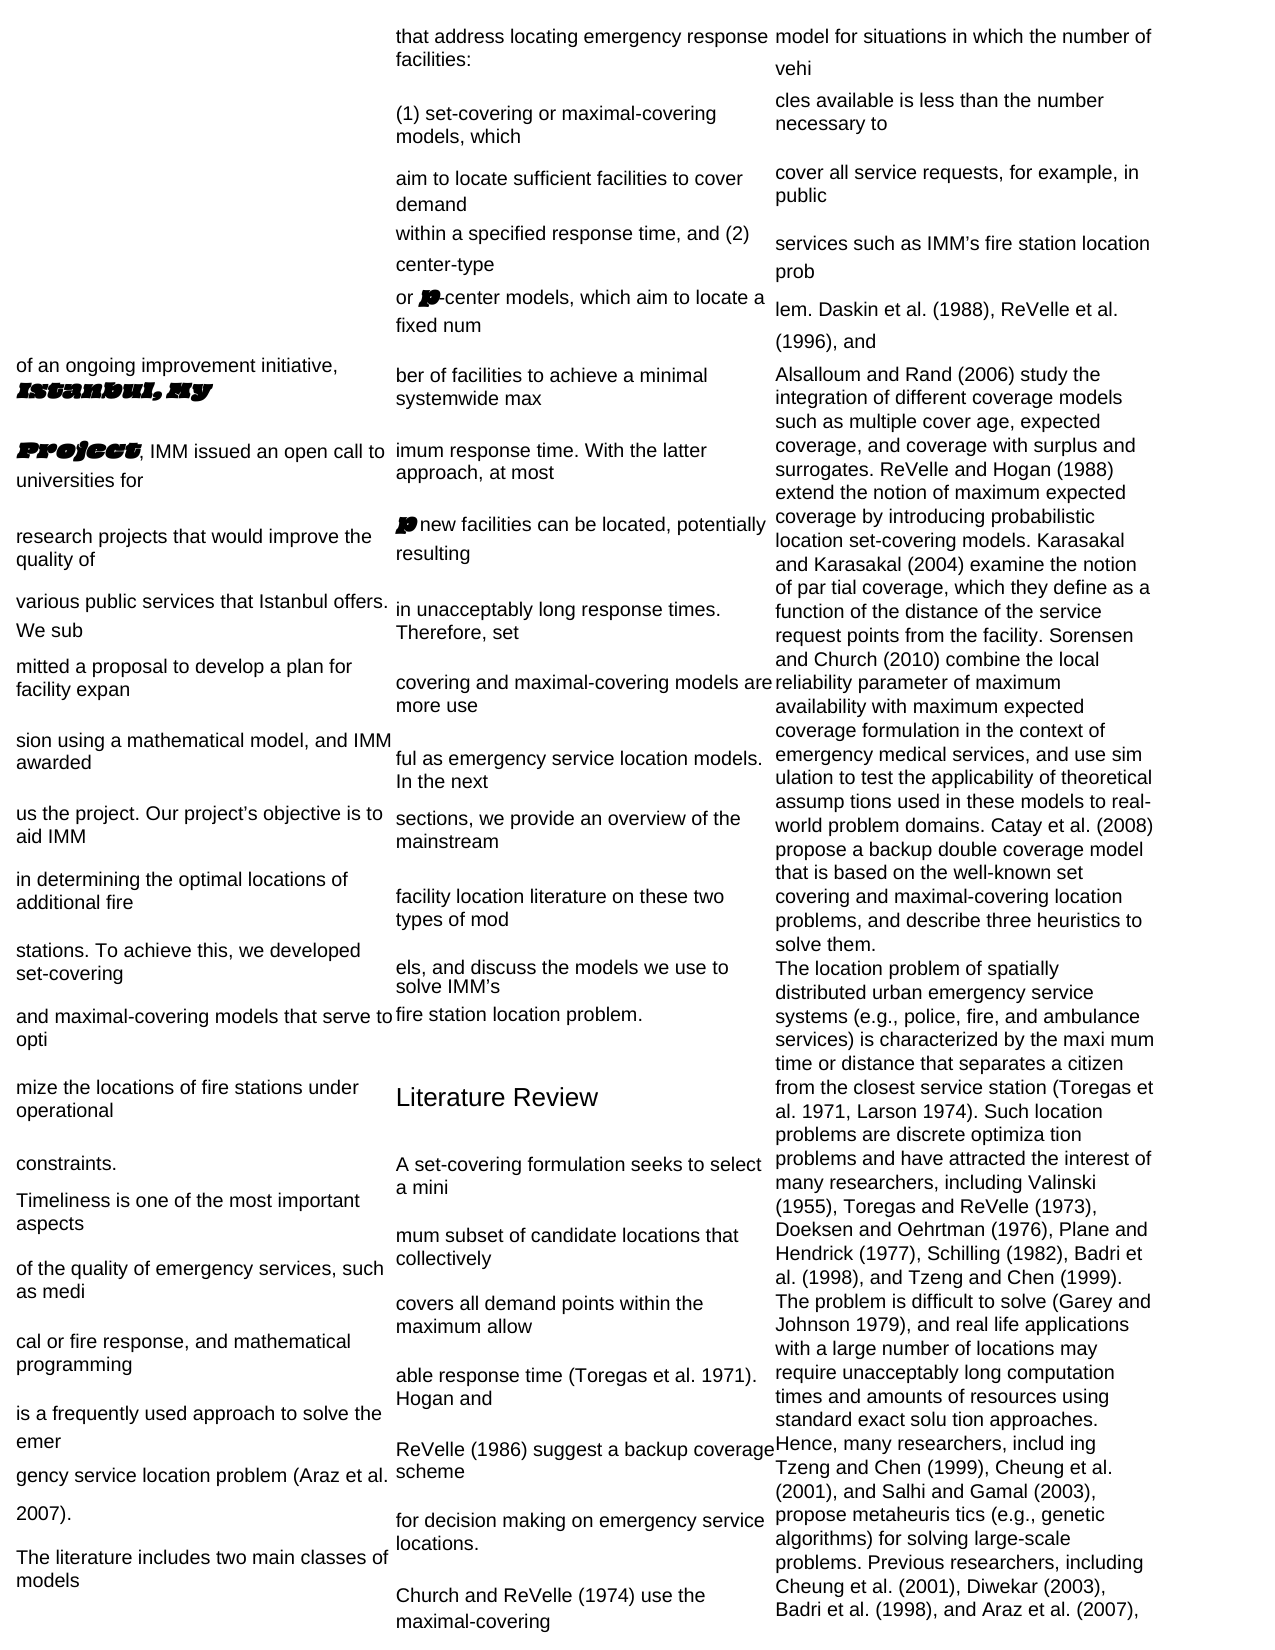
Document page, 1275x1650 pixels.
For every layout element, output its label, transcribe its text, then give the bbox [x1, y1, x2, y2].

text or p-center models, which aim to locate a fixed num [396, 283, 775, 337]
text of an ongoing improvement initiative, Istanbul, My [16, 354, 396, 408]
text cal or fire response, and mathematical programming [16, 1330, 396, 1375]
text model for situations in which the number of vehi a [775, 25, 1155, 80]
text covers all demand points within the maximum allow [396, 1292, 775, 1338]
text p new facilities can be located, potentially resulting [396, 510, 775, 564]
text Alsalloum and Rand (2006) study the integration of different coverage models such as multiple cover age, expected coverage, and coverage with surplus and surrogates. ReVelle and Hogan (1988) extend the notion of maximum expected coverage by introducing probabilistic location set-covering models. Karasakal and Karasakal (2004) examine the notion of par tial coverage, which they define as a function of the distance of the service request points from the facility. Sorensen and Church (2010) combine the local reliability parameter of maximum availability with maximum expected coverage formulation in the context of emergency medical services, and use sim ulation to test the applicability of theoretical assump tions used in these models to real-world problem domains. Catay et al. (2008) propose a backup double coverage model that is based on the well-known set covering and maximal-covering location problems, and describe three heuristics to solve them. [775, 362, 1155, 955]
text mum subset of candidate locations that collectively [396, 1224, 775, 1269]
text research projects that would improve the quality of [16, 525, 396, 571]
text for decision making on emergency service locations. [396, 1509, 775, 1554]
text fire station location problem. [396, 1003, 775, 1026]
text various public services that Istanbul offers. We sub @ [16, 590, 396, 641]
text sections, we provide an overview of the mainstream [396, 807, 775, 852]
text aim to locate sufficient facilities to cover demand y [396, 167, 775, 215]
text of the quality of emergency services, such as medi [16, 1257, 396, 1303]
text mitted a proposal to develop a plan for facility expan [16, 655, 396, 700]
text covering and maximal-covering models are more use [396, 671, 775, 716]
text ber of facilities to achieve a minimal systemwide max [396, 364, 775, 410]
text cover all service requests, for example, in public [775, 161, 1155, 206]
text mize the locations of fire stations under operational [16, 1076, 396, 1121]
text Timeliness is one of the most important aspects [16, 1189, 396, 1234]
text A set-covering formulation seeks to select a mini [396, 1153, 775, 1199]
text Church and ReVelle (1974) use the maximal-covering y [396, 1584, 775, 1633]
text us the project. Our project’s objective is to aid IMM [16, 802, 396, 848]
text that address locating emergency response facilities: [396, 25, 775, 70]
text within a specified response time, and (2) center-type a [396, 222, 775, 275]
text imum response time. With the latter approach, at most [396, 438, 775, 484]
text in determining the optimal locations of additional fire [16, 868, 396, 913]
text cles available is less than the number necessary to [775, 89, 1155, 134]
text (1) set-covering or maximal-covering models, which [396, 102, 775, 147]
text ReVelle (1986) suggest a backup coverage scheme [396, 1438, 775, 1483]
text els, and discuss the models we use to solve IMM’s e [396, 959, 775, 998]
text facility location literature on these two types of mod [396, 885, 775, 931]
text services such as IMM’s fire station location prob s [775, 231, 1155, 283]
text constraints. [16, 1152, 396, 1175]
text sion using a mathematical model, and IMM awarded [16, 728, 396, 774]
text and maximal-covering models that serve to opti [16, 1005, 396, 1050]
text gency service location problem (Araz et al. 2007). r [16, 1464, 396, 1524]
text able response time (Toregas et al. 1971). Hogan and [396, 1364, 775, 1410]
text The literature includes two main classes of models [16, 1546, 396, 1591]
text ful as emergency service location models. In the next [396, 747, 775, 792]
text Project, IMM issued an open call to universities for [16, 438, 396, 492]
text Literature Review [396, 1082, 775, 1112]
text is a frequently used approach to solve the emer g [16, 1402, 396, 1452]
text in unacceptably long response times. Therefore, set [396, 598, 775, 643]
text stations. To achieve this, we developed set-covering [16, 939, 396, 985]
text lem. Daskin et al. (1988), ReVelle et al. (1996), and p [775, 298, 1155, 353]
